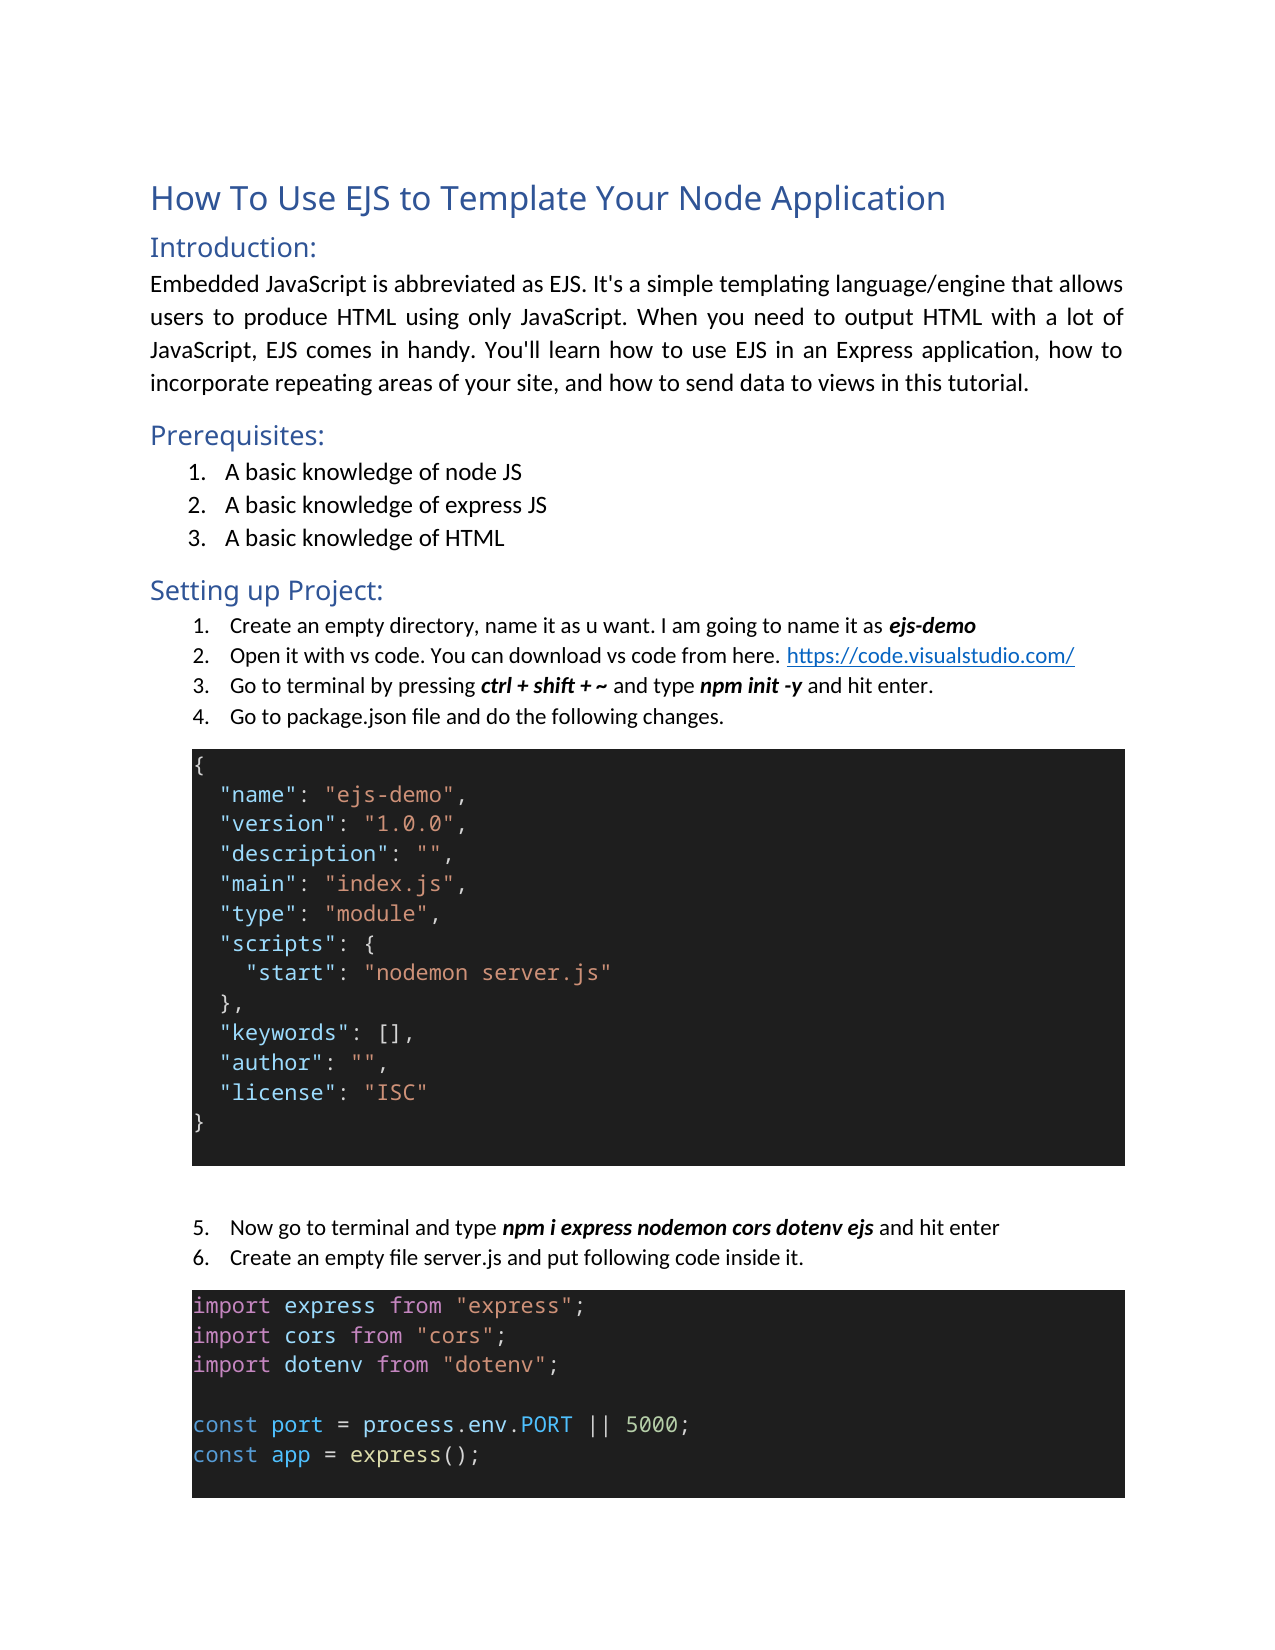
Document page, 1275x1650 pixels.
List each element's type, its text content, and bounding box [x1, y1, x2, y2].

text const port = process.env.PORT || 5000; [192, 1409, 1125, 1439]
list Create an empty file server.js and put following code inside it. [192, 1243, 1125, 1271]
list Open it with vs code. You can download vs code from here. https://code.visualstudio.com/ [192, 641, 1125, 669]
text "version": "1.0.0", [192, 808, 1125, 838]
list Go to terminal by pressing ctrl + shift + ~ and type npm init -y and hit enter. [192, 672, 1125, 700]
list Go to package.json file and do the following changes. [192, 702, 1125, 730]
text const app = express(); [192, 1439, 1125, 1468]
subtitle Introduction: [150, 228, 1125, 265]
text import cors from "cors"; [192, 1319, 1125, 1349]
text "scripts": { [192, 927, 1125, 957]
text "keywords": [], [192, 1017, 1125, 1047]
text "author": "", [192, 1047, 1125, 1076]
text { [192, 749, 1125, 778]
text "license": "ISC" [192, 1076, 1125, 1106]
text "name": "ejs-demo", [192, 778, 1125, 808]
list A basic knowledge of node JS [187, 456, 1125, 487]
text "description": "", [192, 838, 1125, 868]
subtitle Setting up Project: [150, 571, 1125, 608]
text "start": "nodemon server.js" [192, 957, 1125, 987]
text import dotenv from "dotenv"; [192, 1349, 1125, 1379]
list A basic knowledge of express JS [187, 489, 1125, 519]
text import express from "express"; [192, 1290, 1125, 1319]
text "main": "index.js", [192, 868, 1125, 898]
subtitle How To Use EJS to Template Your Node Application [150, 175, 1125, 220]
text } [192, 1106, 1125, 1136]
list Now go to terminal and type npm i express nodemon cors dotenv ejs and hit enter [192, 1213, 1125, 1241]
text }, [192, 987, 1125, 1017]
text Embedded JavaScript is abbreviated as EJS. It's a simple templating language/engine that allows users to produce HTML using only JavaScript. When you need to output HTML with a lot of JavaScript, EJS comes in handy. You'll learn how to use EJS in an Express application, how to incorporate repeating areas of your site, and how to send data to views in this tutorial. [150, 268, 1125, 397]
subtitle Prerequisites: [150, 416, 1125, 453]
text "type": "module", [192, 898, 1125, 927]
list A basic knowledge of HTML [187, 522, 1125, 552]
list Create an empty directory, name it as u want. I am going to name it as ejs-demo [192, 611, 1125, 639]
